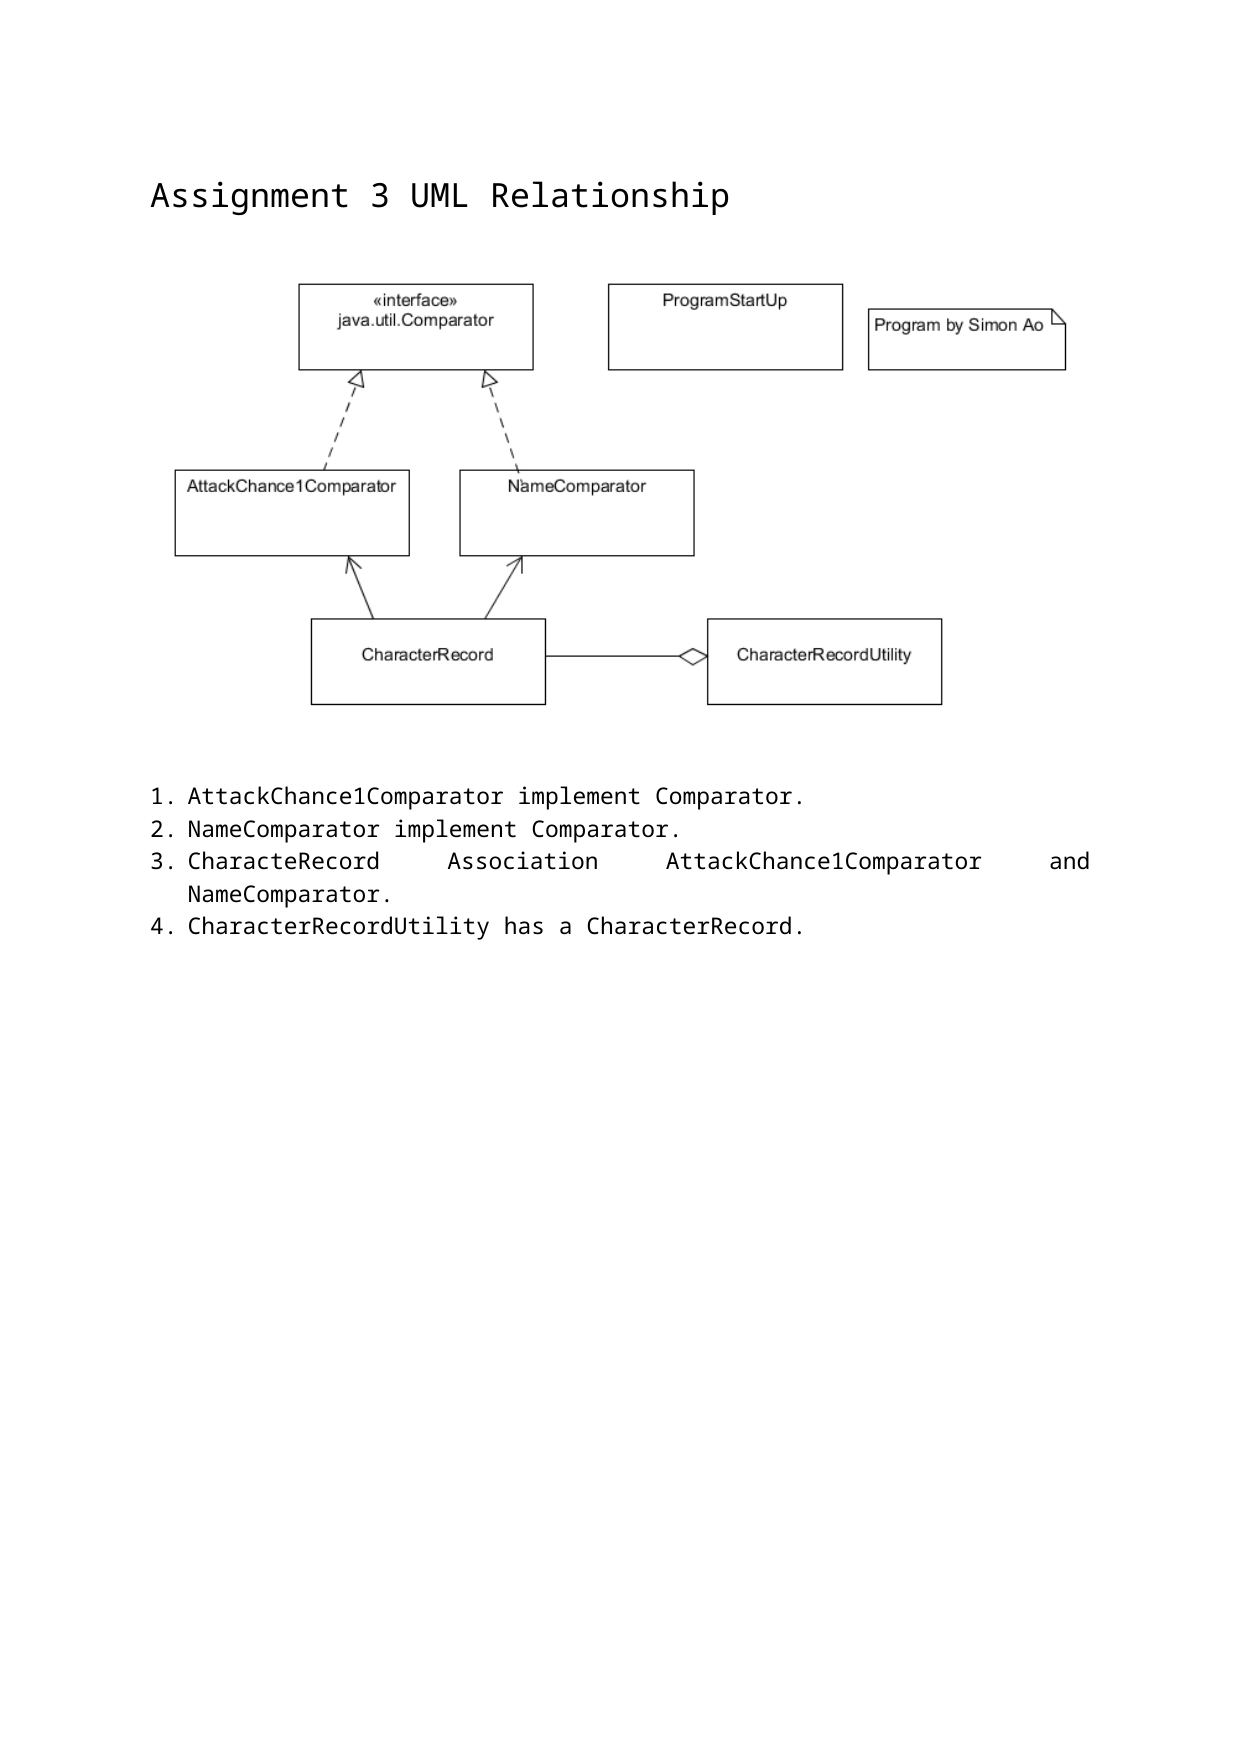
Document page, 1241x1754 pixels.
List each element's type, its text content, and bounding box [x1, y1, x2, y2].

picture [150, 259, 1091, 730]
list AttackChance1Comparator implement Comparator. [150, 779, 1090, 812]
text Assignment 3 UML Relationship [150, 162, 1090, 227]
list NameComparator implement Comparator. [150, 812, 1090, 844]
list CharacterRecordUtility has a CharacterRecord. [150, 909, 1090, 942]
list CharacteRecord Association AttackChance1Comparator and NameComparator. [150, 844, 1090, 909]
